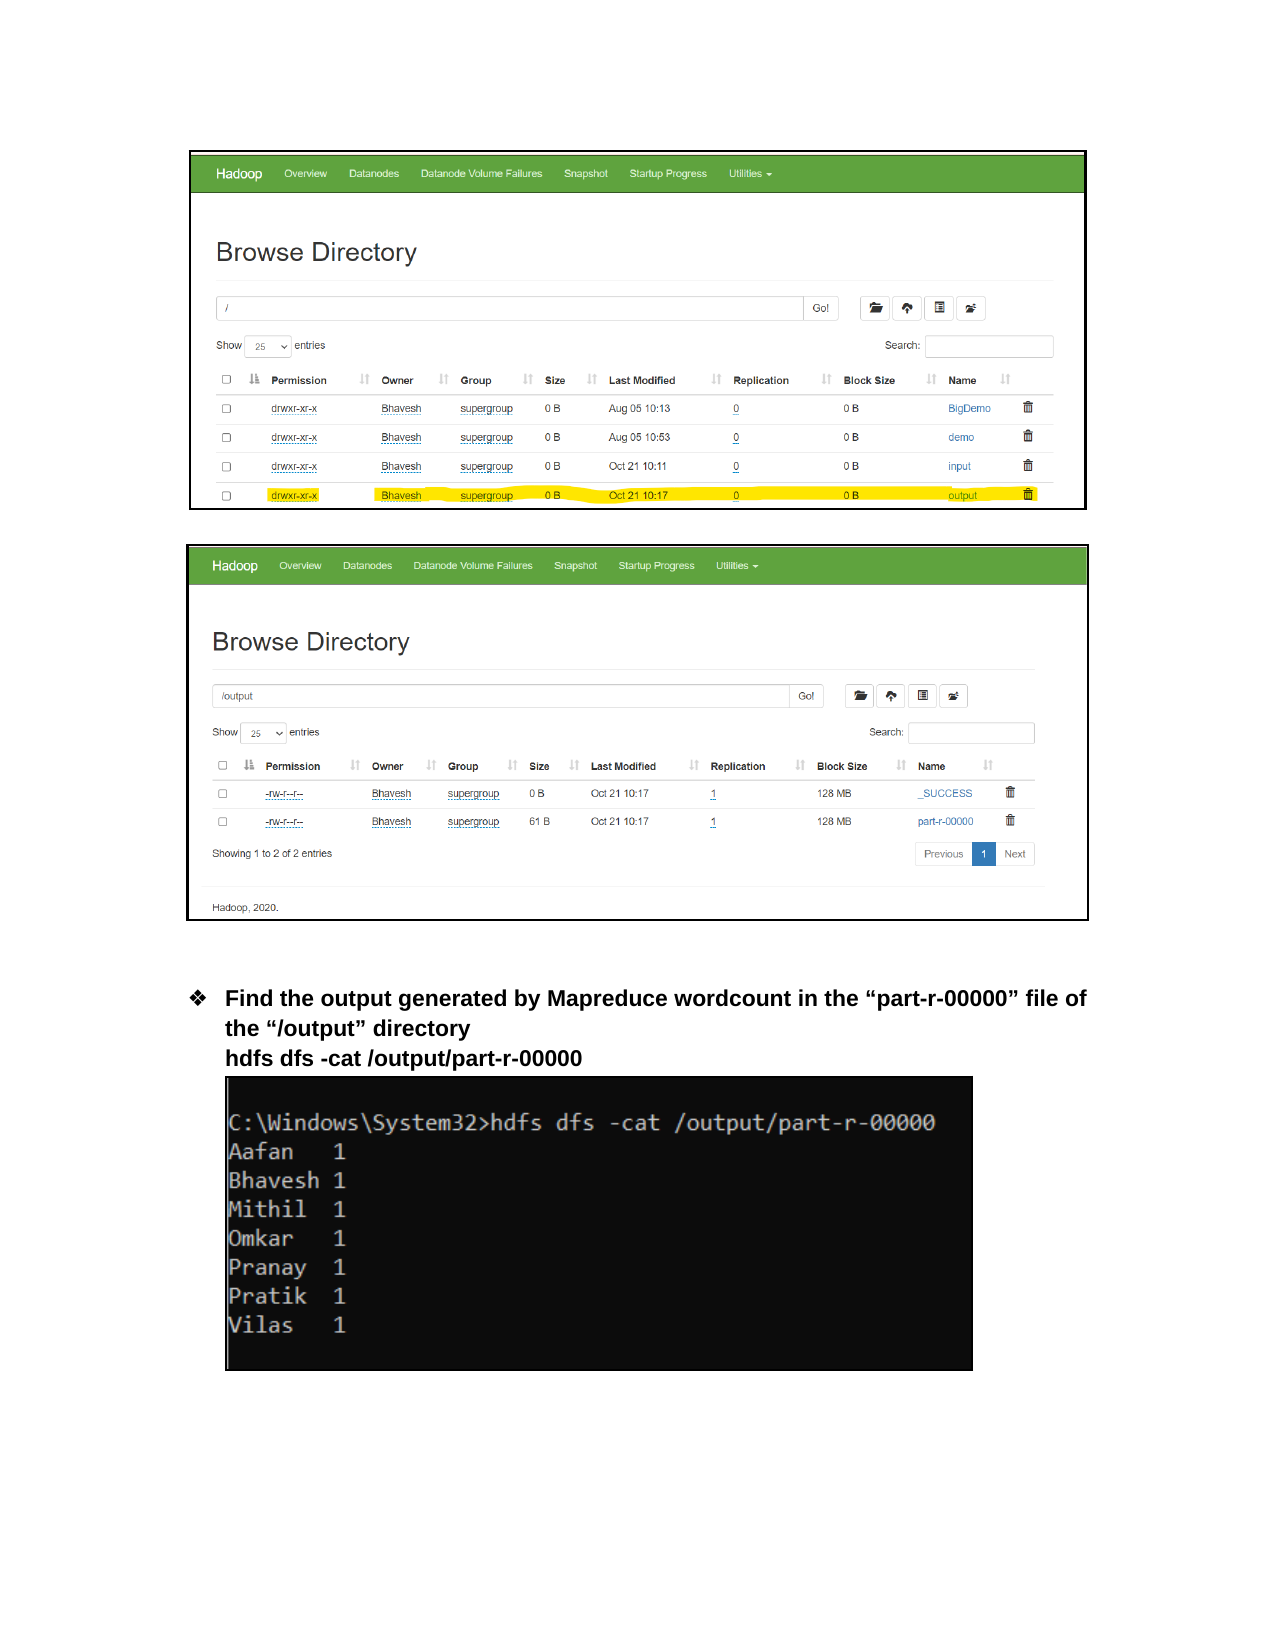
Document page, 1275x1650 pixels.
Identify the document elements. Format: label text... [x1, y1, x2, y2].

picture [191, 152, 1084, 508]
text hdfs dfs -cat /output/part-r-00000 [225, 1045, 1125, 1072]
picture [189, 546, 1087, 919]
list Find the output generated by Mapreduce wordcount in the “part-r-00000” file of the “/output” directory [187, 985, 1125, 1042]
picture [227, 1078, 971, 1369]
